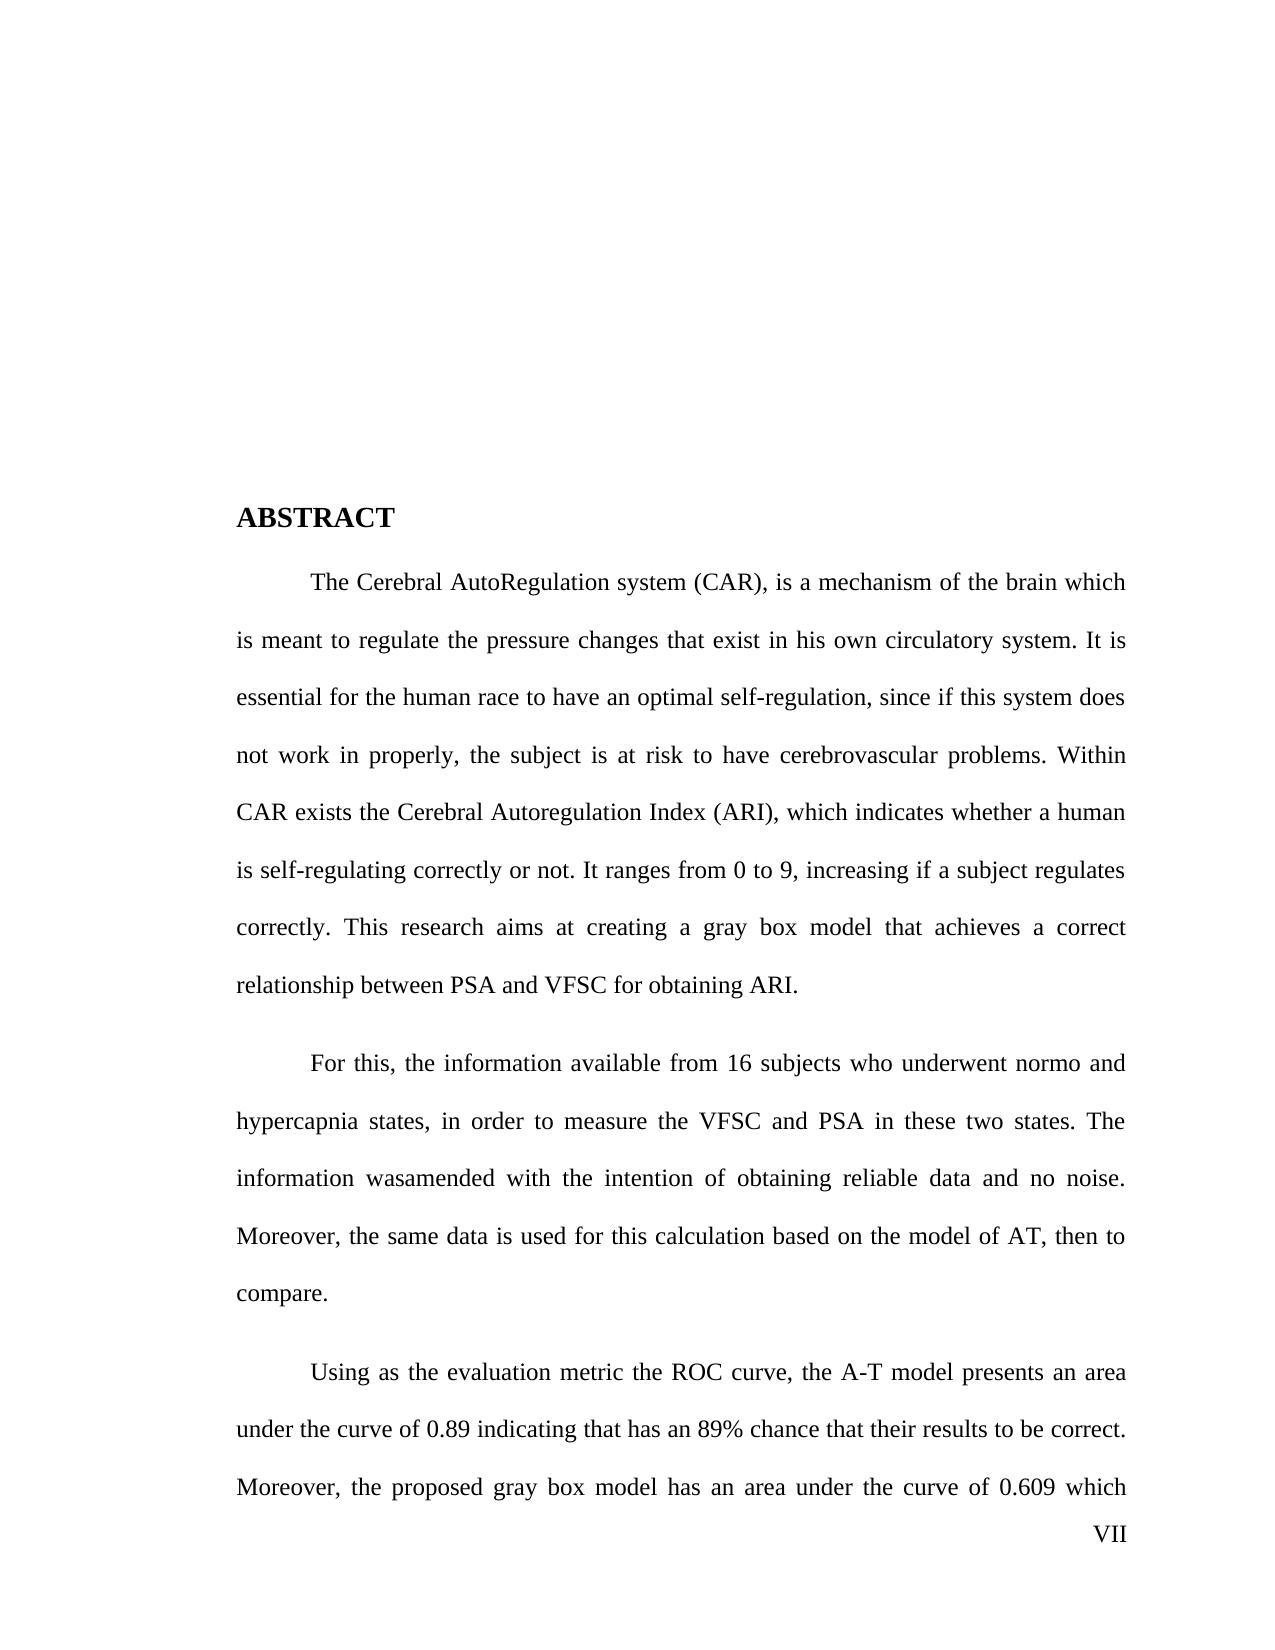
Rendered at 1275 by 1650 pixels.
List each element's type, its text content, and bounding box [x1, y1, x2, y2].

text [236, 1357, 1127, 1500]
text For this, the information available from 16 subjects who underwent normo and hypercapnia states, in order to measure the VFSC and PSA in these two states. The information wasamended with the intention of obtaining reliable data and no noise. Moreover, the same data is used for this calculation based on the model of AT, then to compare. [236, 1048, 1127, 1307]
text The Cerebral AutoRegulation system (CAR), is a mechanism of the brain which is meant to regulate the pressure changes that exist in his own circulatory system. It is essential for the human race to have an optimal self-regulation, since if this system does not work in properly, the subject is at risk to have cerebrovascular problems. Within CAR exists the Cerebral Autoregulation Index (ARI), which indicates whether a human is self-regulating correctly or not. It ranges from 0 to 9, increasing if a subject regulates correctly. This research aims at creating a gray box model that achieves a correct relationship between PSA and VFSC for obtaining ARI. [236, 567, 1127, 999]
subtitle ABSTRACT [236, 500, 1127, 534]
